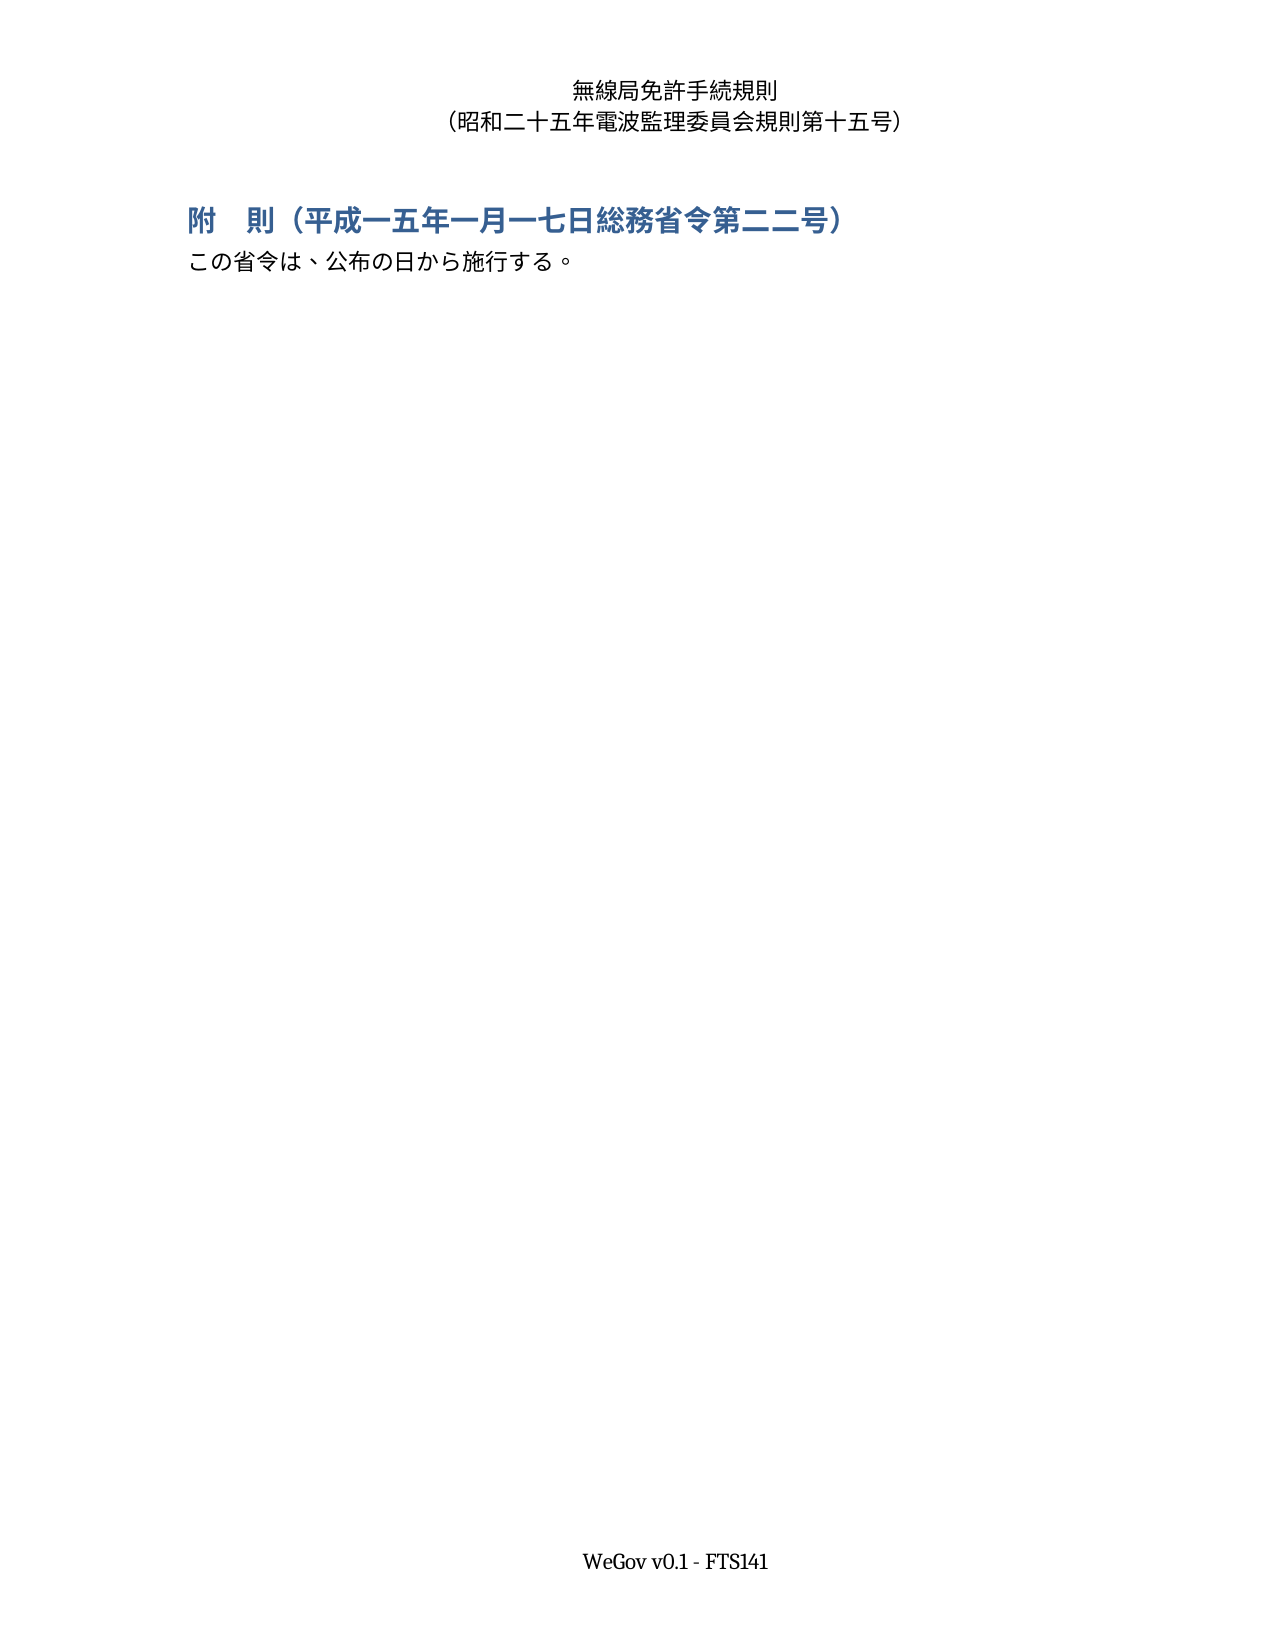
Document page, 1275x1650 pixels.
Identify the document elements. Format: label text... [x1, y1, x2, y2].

subtitle 附 則（平成一五年一月一七日総務省令第二二号） [187, 200, 1087, 240]
text この省令は、公布の日から施行する。 [187, 246, 1087, 277]
